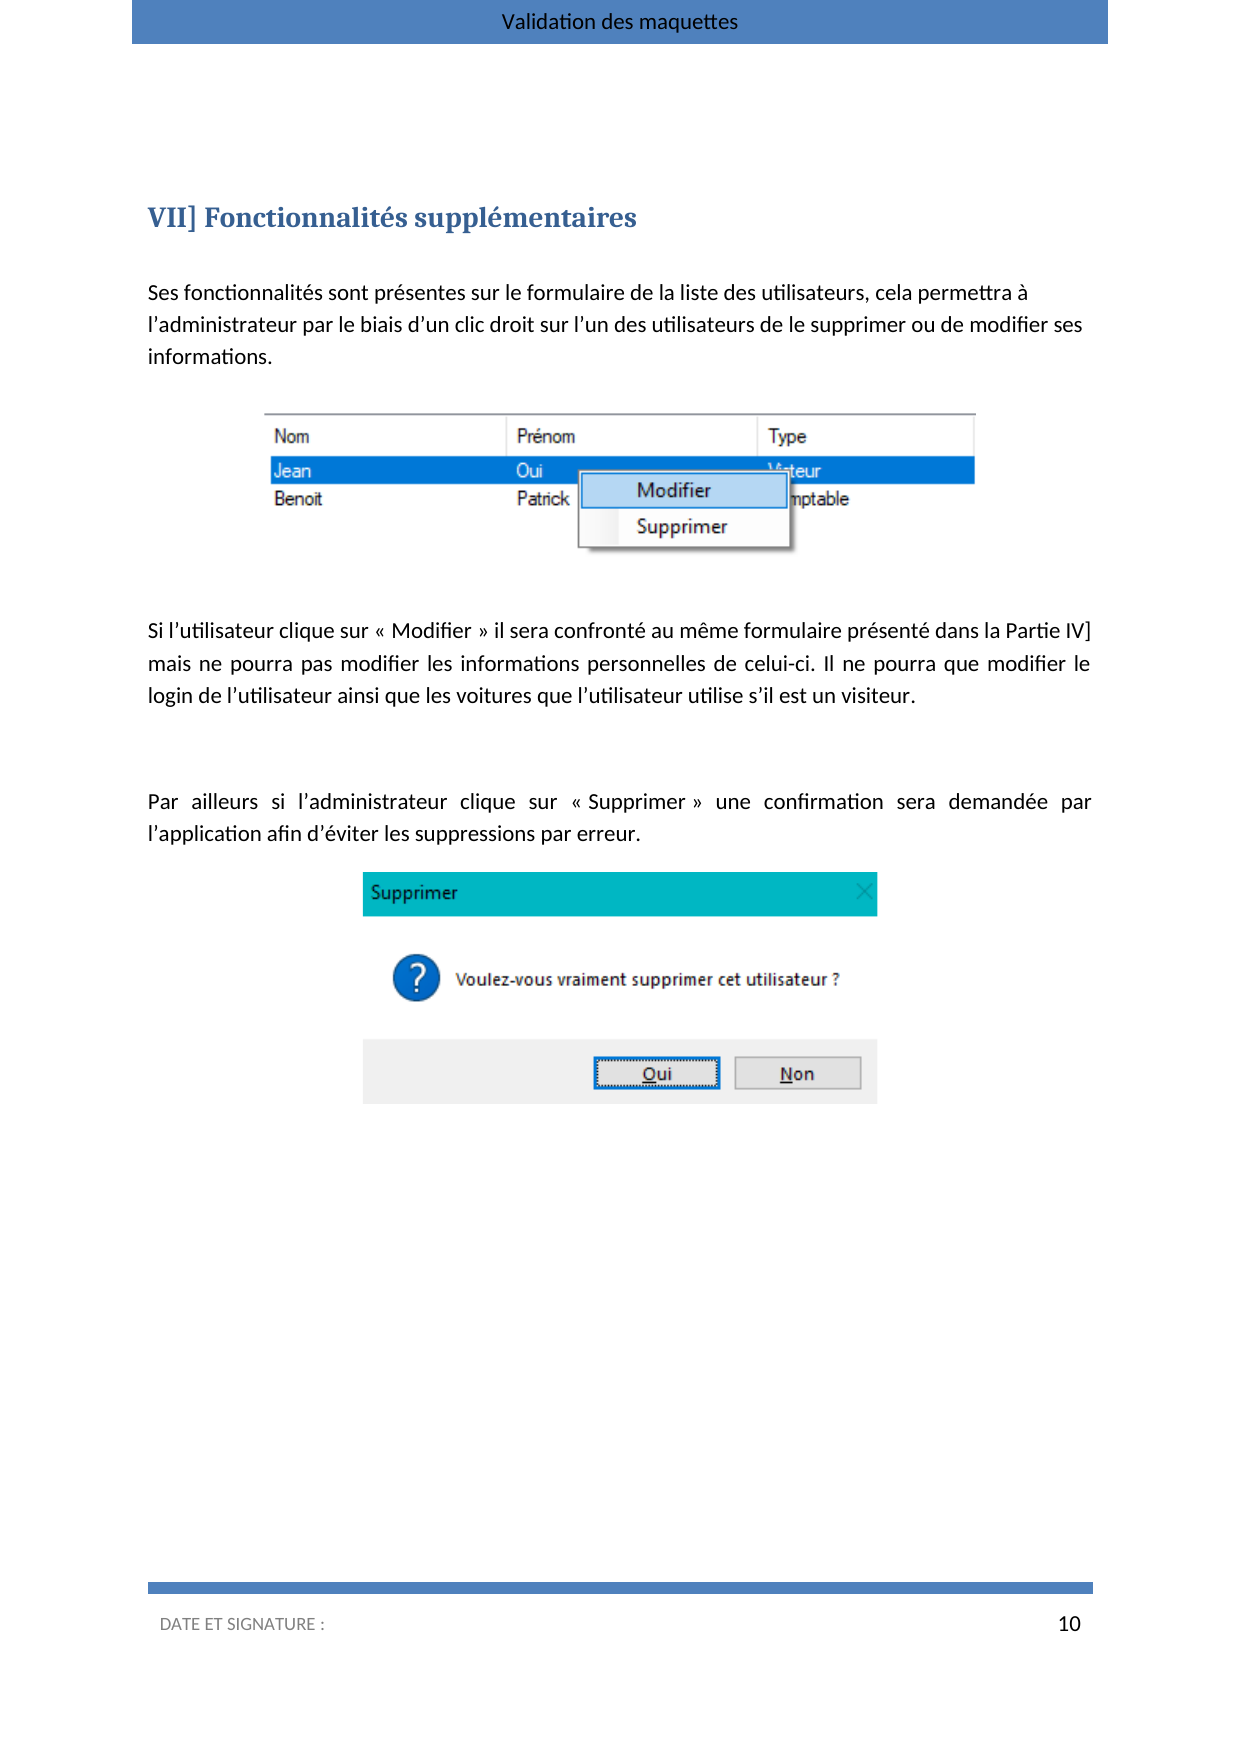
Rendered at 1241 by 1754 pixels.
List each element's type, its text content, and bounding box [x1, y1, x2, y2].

subtitle VII] Fonctionnalités supplémentaires Ses fonctionnalités sont présentes sur le formulaire de la liste des utilisateurs, cela permettra à l’administrateur par le biais d’un clic droit sur l’un des utilisateurs de le supprimer ou de modifier ses informations. [148, 201, 1093, 408]
text Si l’utilisateur clique sur « Modifier » il sera confronté au même formulaire présenté dans la Partie IV] mais ne pourra pas modifier les informations personnelles de celui-ci. Il ne pourra que modifier le login de l’utilisateur ainsi que les voitures que l’utilisateur utilise s’il est un visiteur. [148, 616, 1093, 709]
picture [264, 413, 976, 592]
picture [362, 872, 878, 1104]
text Par ailleurs si l’administrateur clique sur « Supprimer » une confirmation sera demandée par l’application afin d’éviter les suppressions par erreur. [148, 787, 1093, 847]
